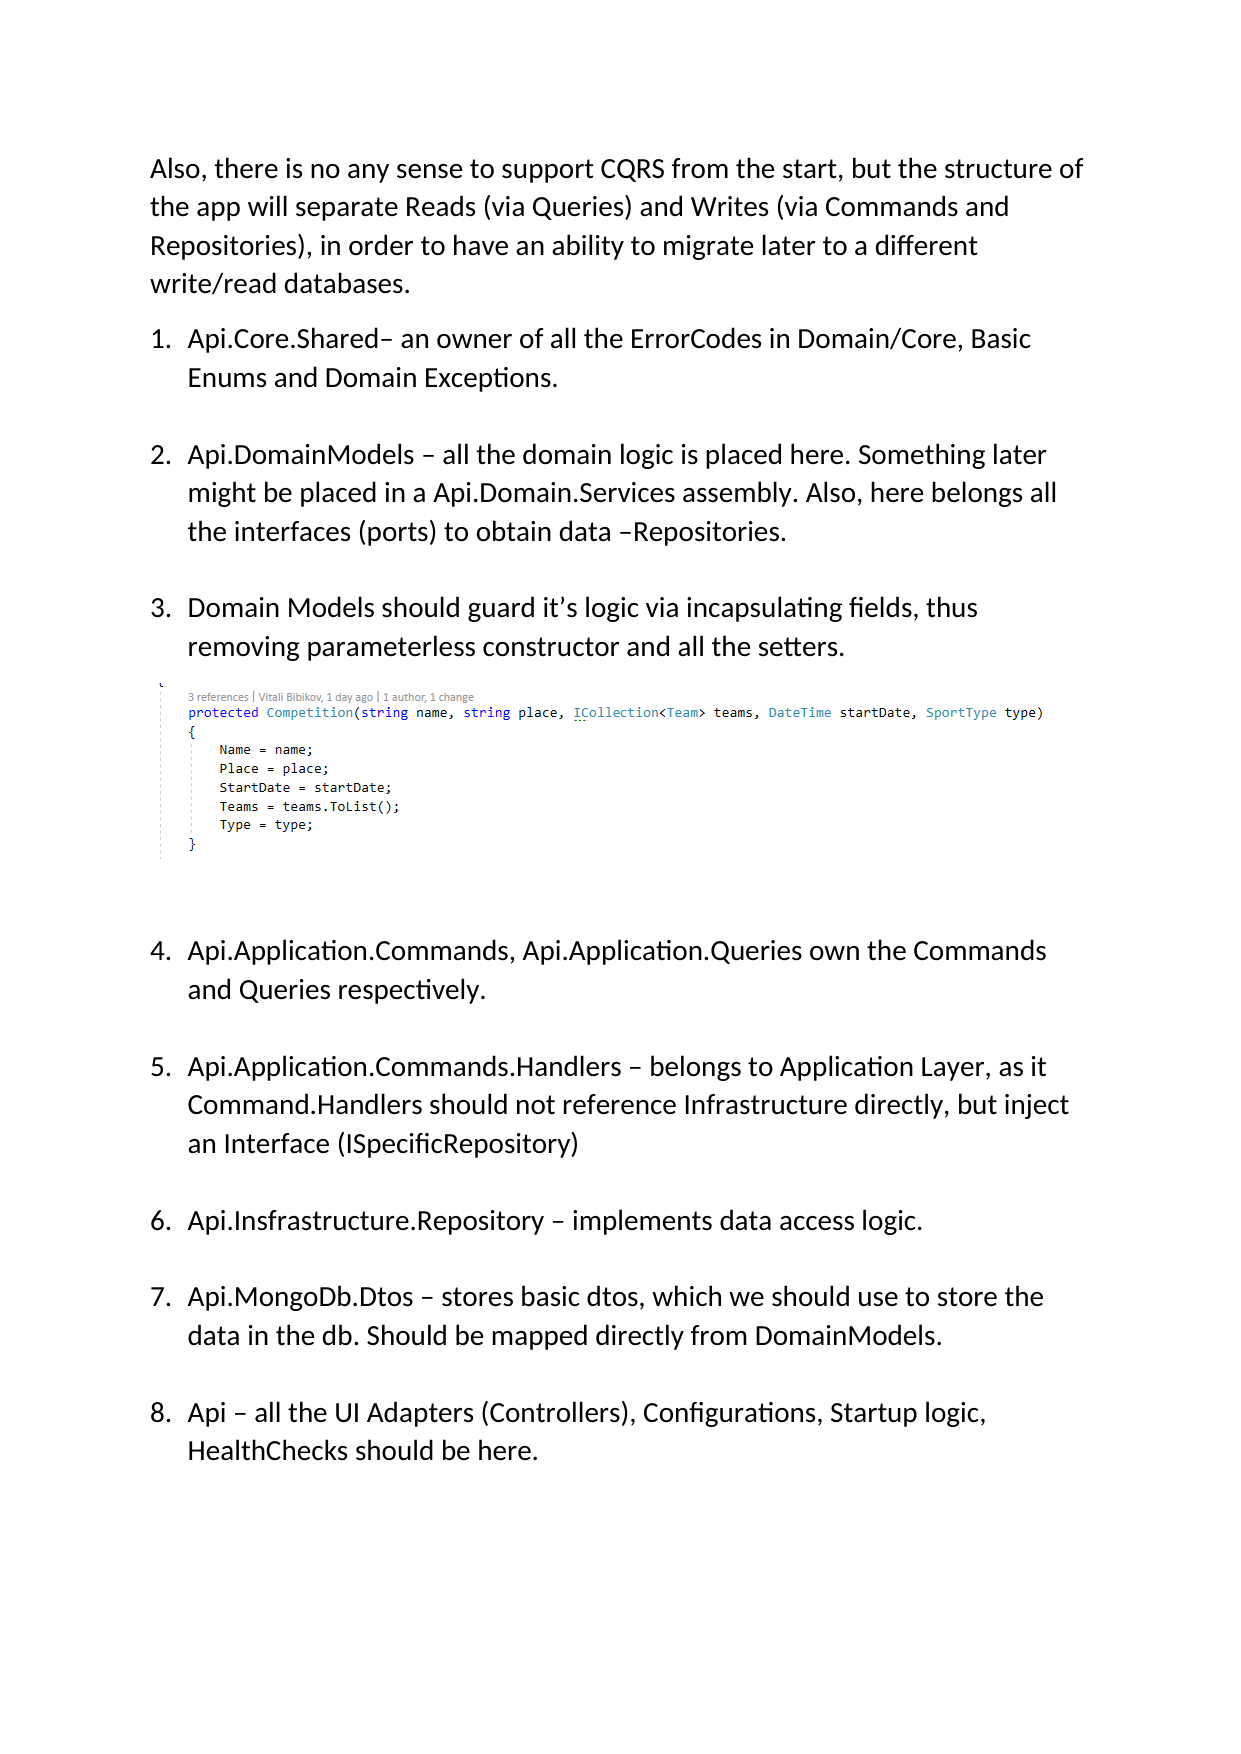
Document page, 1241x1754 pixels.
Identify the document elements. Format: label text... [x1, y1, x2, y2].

list Api – all the UI Adapters (Controllers), Configurations, Startup logic, HealthChecks should be here. [150, 1394, 1090, 1468]
list Api.MongoDb.Dtos – stores basic dtos, which we should use to store the data in the db. Should be mapped directly from DomainModels. [150, 1278, 1090, 1352]
list Domain Models should guard it’s logic via incapsulating fields, thus removing parameterless constructor and all the setters. [150, 589, 1090, 663]
list Api.Core.Shared– an owner of all the ErrorCodes in Domain/Core, Basic Enums and Domain Exceptions. [150, 320, 1090, 394]
list Api.Application.Commands, Api.Application.Queries own the Commands and Queries respectively. [150, 932, 1090, 1007]
text Also, there is no any sense to support CQRS from the start, but the structure of the app will separate Reads (via Queries) and Writes (via Commands and Repositories), in order to have an ability to migrate later to a different write/read databases. [150, 150, 1090, 301]
list Api.Insfrastructure.Repository – implements data access logic. [150, 1202, 1090, 1237]
picture [150, 683, 1091, 859]
list Api.DomainModels – all the domain logic is placed here. Something later might be placed in a Api.Domain.Services assembly. Also, here belongs all the interfaces (ports) to obtain data –Repositories. [150, 436, 1090, 548]
list Api.Application.Commands.Handlers – belongs to Application Layer, as it Command.Handlers should not reference Infrastructure directly, but inject an Interface (ISpecificRepository) [150, 1048, 1090, 1160]
